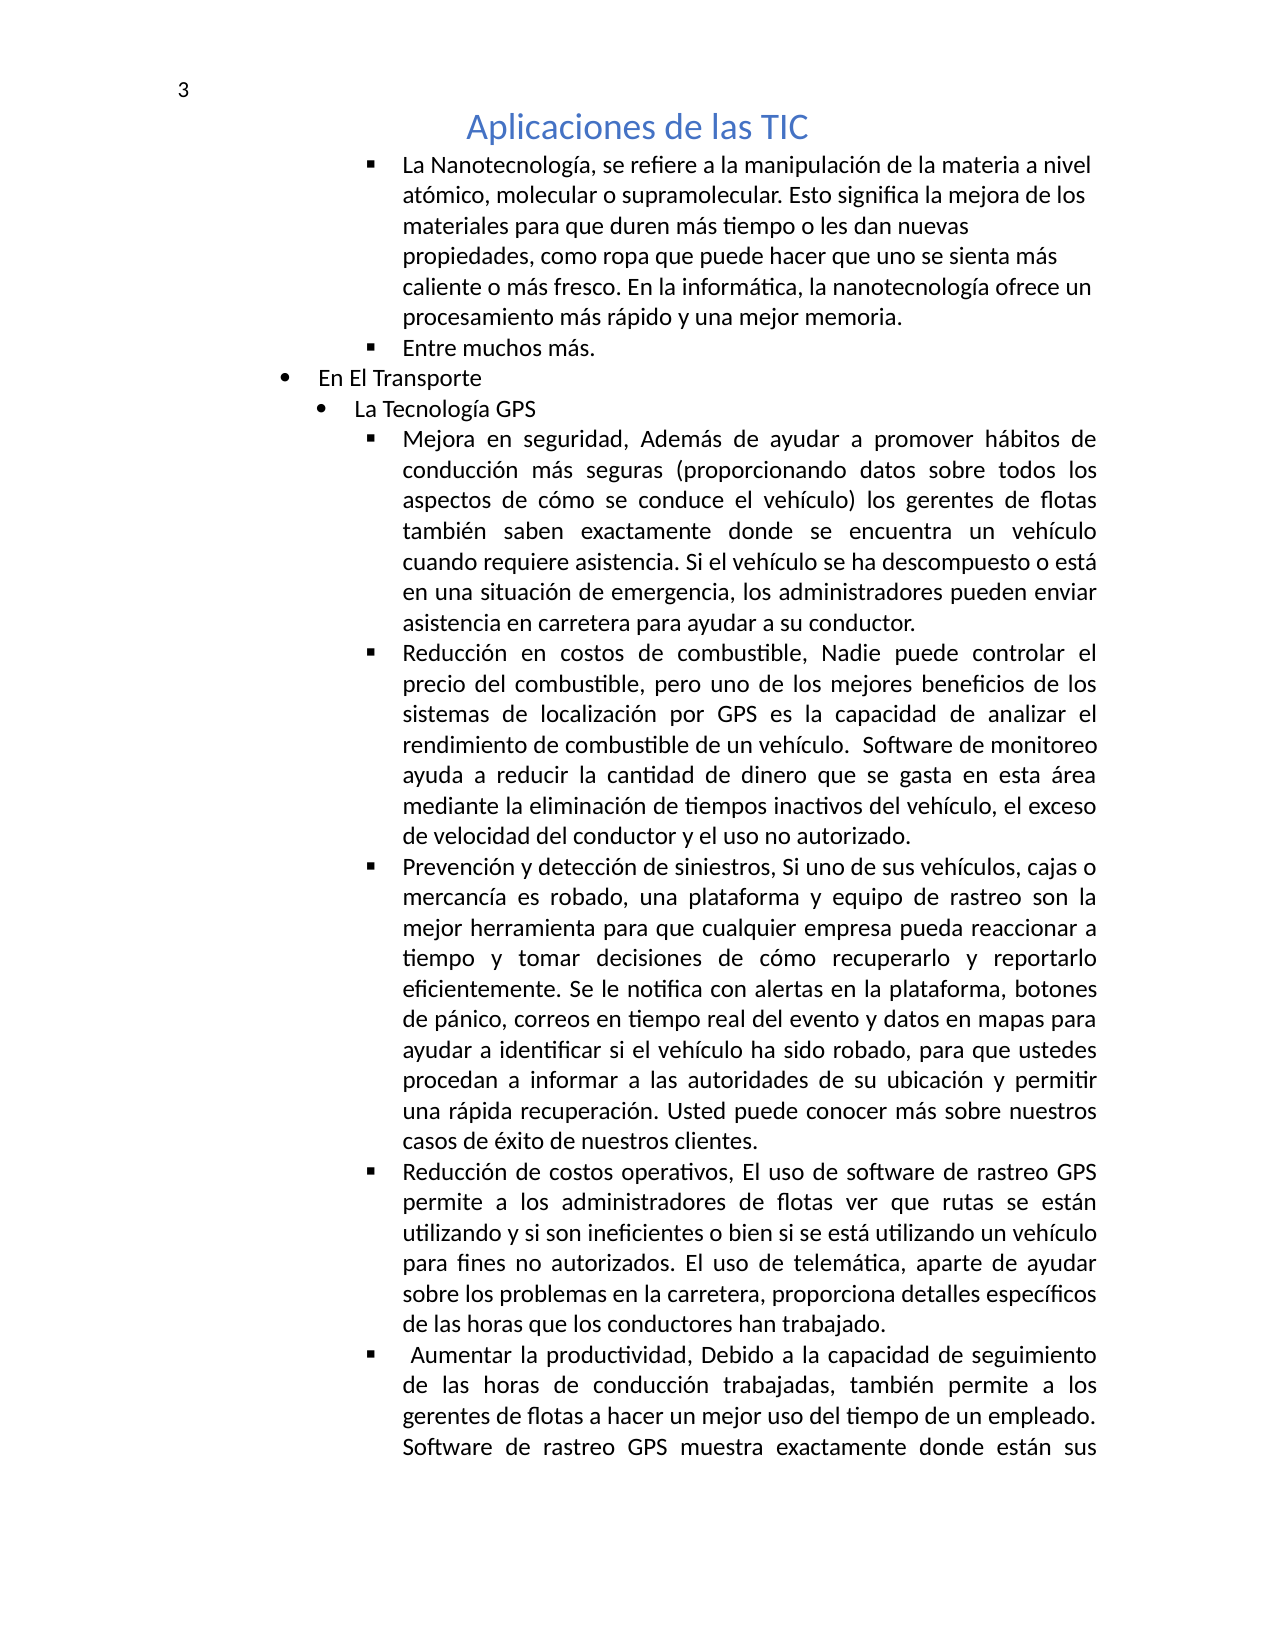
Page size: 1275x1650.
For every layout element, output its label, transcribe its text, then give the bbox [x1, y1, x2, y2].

list Mejora en seguridad, Además de ayudar a promover hábitos de conducción más seguras (proporcionando datos sobre todos los aspectos de cómo se conduce el vehículo) los gerentes de flotas también saben exactamente donde se encuentra un vehículo cuando requiere asistencia. Si el vehículo se ha descompuesto o está en una situación de emergencia, los administradores pueden enviar asistencia en carretera para ayudar a su conductor. [365, 423, 1098, 637]
list La Tecnología GPS [317, 393, 1098, 423]
list En El Transporte [281, 362, 1098, 393]
list Reducción en costos de combustible, Nadie puede controlar el precio del combustible, pero uno de los mejores beneficios de los sistemas de localización por GPS es la capacidad de analizar el rendimiento de combustible de un vehículo. Software de monitoreo ayuda a reducir la cantidad de dinero que se gasta en esta área mediante la eliminación de tiempos inactivos del vehículo, el exceso de velocidad del conductor y el uso no autorizado. [365, 637, 1098, 851]
list La Nanotecnología, se refiere a la manipulación de la materia a nivel atómico, molecular o supramolecular. Esto significa la mejora de los materiales para que duren más tiempo o les dan nuevas propiedades, como ropa que puede hacer que uno se sienta más caliente o más fresco. En la informática, la nanotecnología ofrece un procesamiento más rápido y una mejor memoria. [365, 149, 1098, 332]
list Prevención y detección de siniestros, Si uno de sus vehículos, cajas o mercancía es robado, una plataforma y equipo de rastreo son la mejor herramienta para que cualquier empresa pueda reaccionar a tiempo y tomar decisiones de cómo recuperarlo y reportarlo eficientemente. Se le notifica con alertas en la plataforma, botones de pánico, correos en tiempo real del evento y datos en mapas para ayudar a identificar si el vehículo ha sido robado, para que ustedes procedan a informar a las autoridades de su ubicación y permitir una rápida recuperación. Usted puede conocer más sobre nuestros casos de éxito de nuestros clientes. [365, 851, 1098, 1156]
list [365, 1339, 1098, 1461]
list Entre muchos más. [365, 332, 1098, 362]
list Reducción de costos operativos, El uso de software de rastreo GPS permite a los administradores de flotas ver que rutas se están utilizando y si son ineficientes o bien si se está utilizando un vehículo para fines no autorizados. El uso de telemática, aparte de ayudar sobre los problemas en la carretera, proporciona detalles específicos de las horas que los conductores han trabajado. [365, 1156, 1098, 1339]
